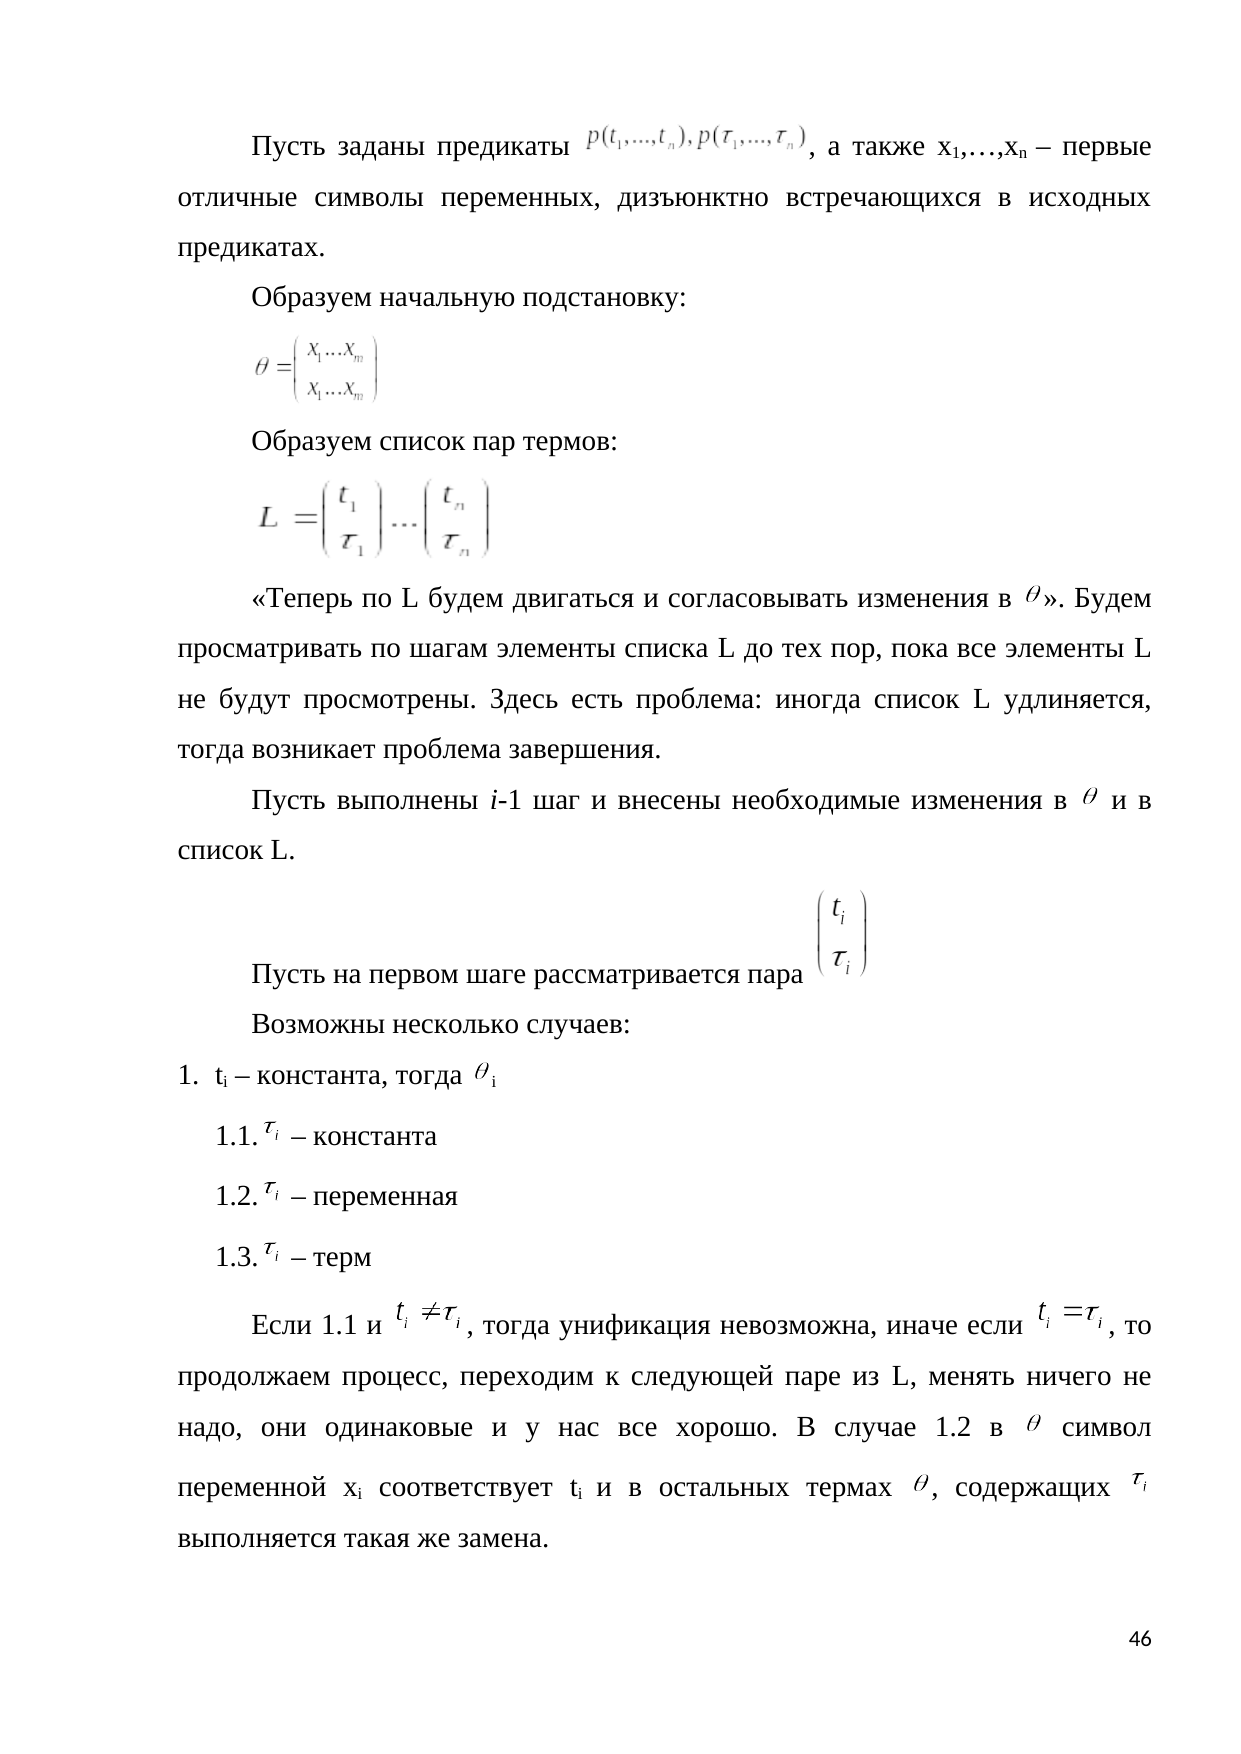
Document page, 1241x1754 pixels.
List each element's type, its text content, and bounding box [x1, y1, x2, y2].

text Пусть выполнены i-1 шаг и внесены необходимые изменения в и в список L. [177, 781, 1152, 866]
text Образуем начальную подстановку: [177, 279, 1152, 313]
text Пусть на первом шаге рассматривается пара [177, 883, 1152, 989]
text Пусть заданы предикаты , а также x1,…,xn – первые отличные символы переменных, дизъюнктно встречающихся в исходных предикатах. [177, 118, 1152, 262]
list – переменная [215, 1168, 1152, 1212]
list – терм [215, 1229, 1152, 1272]
text «Теперь по L будем двигаться и согласовывать изменения в ». Будем просматривать по шагам элементы списка L до тех пор, пока все элементы L не будут просмотрены. Здесь есть проблема: иногда список L удлиняется, тогда возникает проблема завершения. [177, 579, 1152, 764]
text Образуем список пар термов: [177, 423, 1152, 456]
text Если 1.1 и , тогда унификация невозможна, иначе если , то продолжаем процесс, переходим к следующей паре из L, менять ничего не надо, они одинаковые и у нас все хорошо. В случае 1.2 в символ переменной xi соответствует ti и в остальных термах , содержащих выполняется такая же замена. [177, 1289, 1152, 1553]
list – константа [215, 1108, 1152, 1151]
list ti – константа, тогда i [177, 1057, 1152, 1091]
text Возможны несколько случаев: [177, 1006, 1152, 1040]
